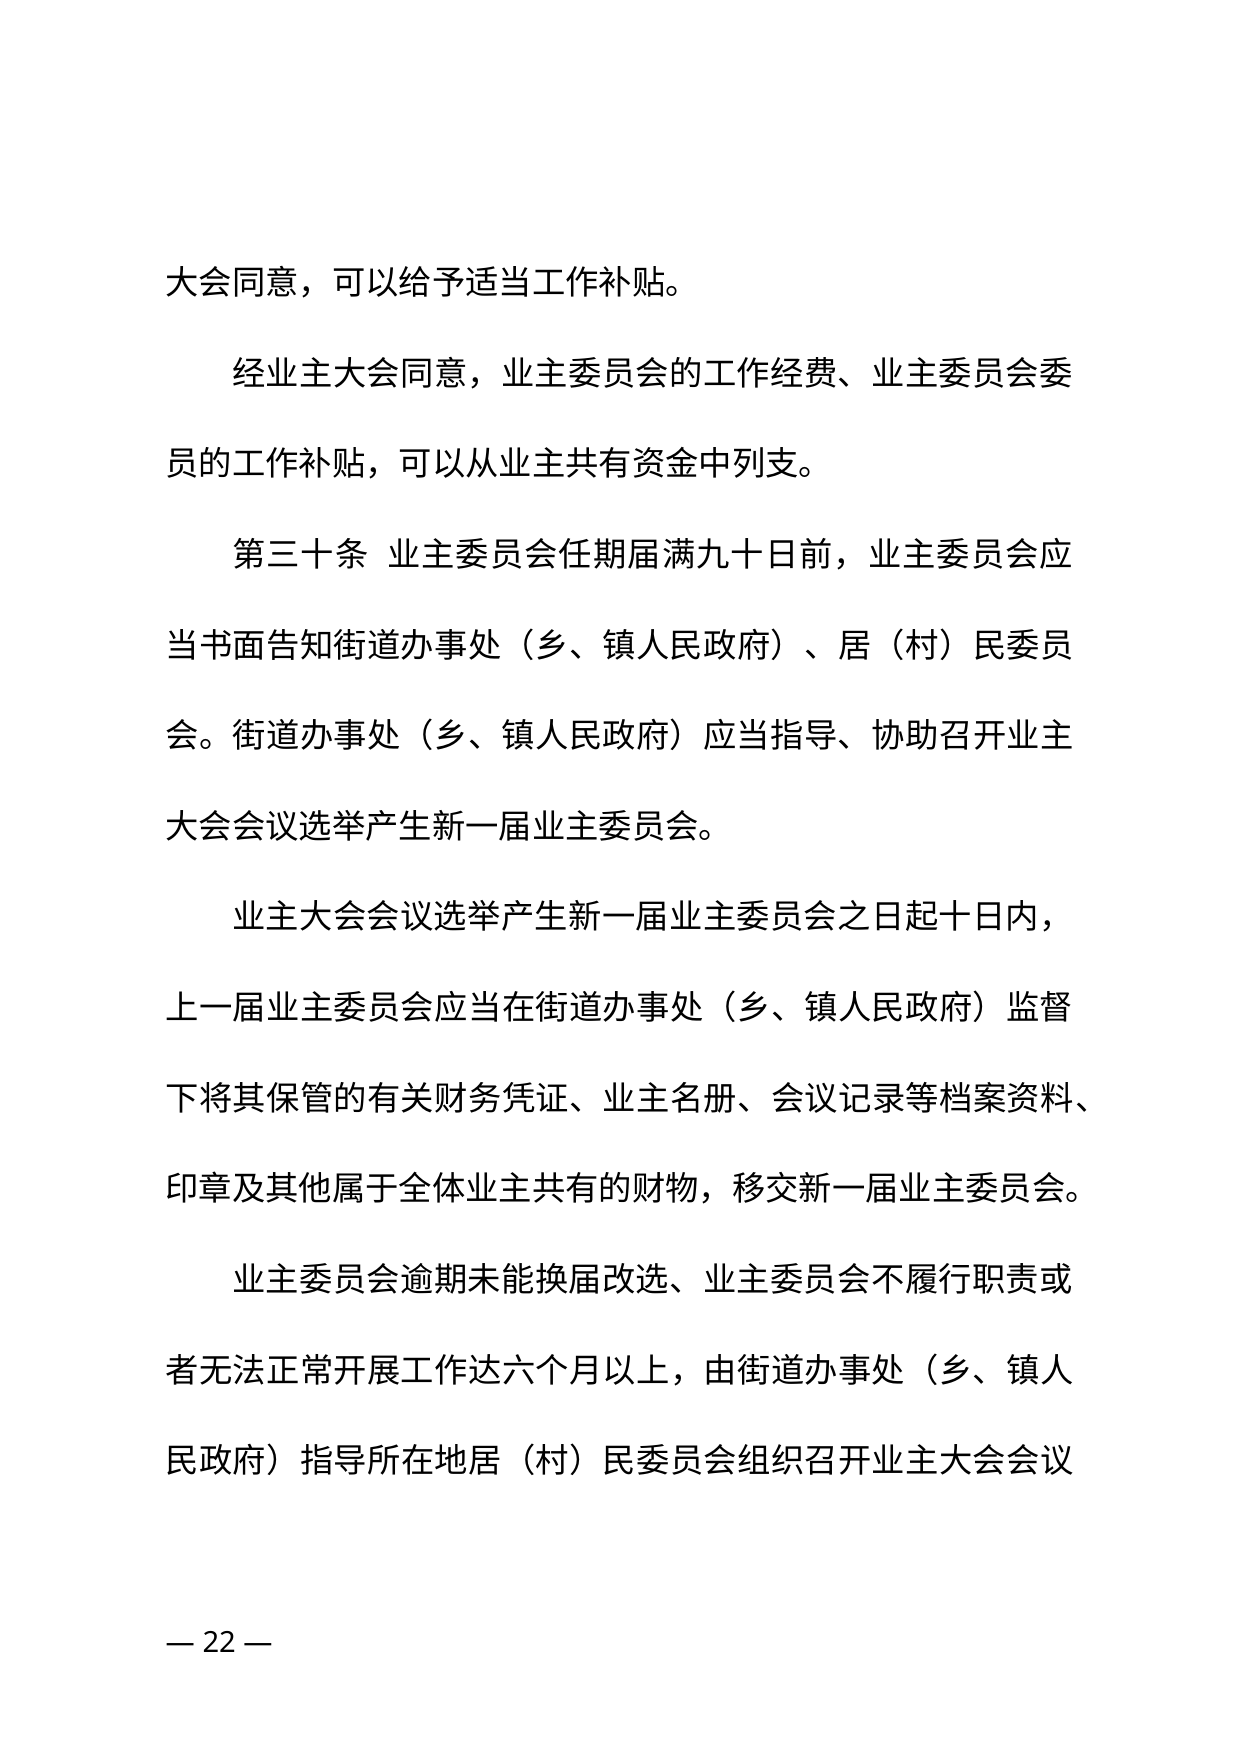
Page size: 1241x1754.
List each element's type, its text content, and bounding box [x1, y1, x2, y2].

text 业主大会会议选举产生新一届业主委员会之日起十日内，上一届业主委员会应当在街道办事处（乡、镇人民政府）监督下将其保管的有关财务凭证、业主名册、会议记录等档案资料、印章及其他属于全体业主共有的财物，移交新一届业主委员会。 [165, 869, 1075, 1232]
text 第三十条 业主委员会任期届满九十日前，业主委员会应当书面告知街道办事处（乡、镇人民政府）、居（村）民委员会。街道办事处（乡、镇人民政府）应当指导、协助召开业主大会会议选举产生新一届业主委员会。 [165, 507, 1075, 869]
text 经业主大会同意，业主委员会的工作经费、业主委员会委员的工作补贴，可以从业主共有资金中列支。 [165, 325, 1075, 507]
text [165, 235, 1075, 325]
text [165, 1232, 1075, 1503]
